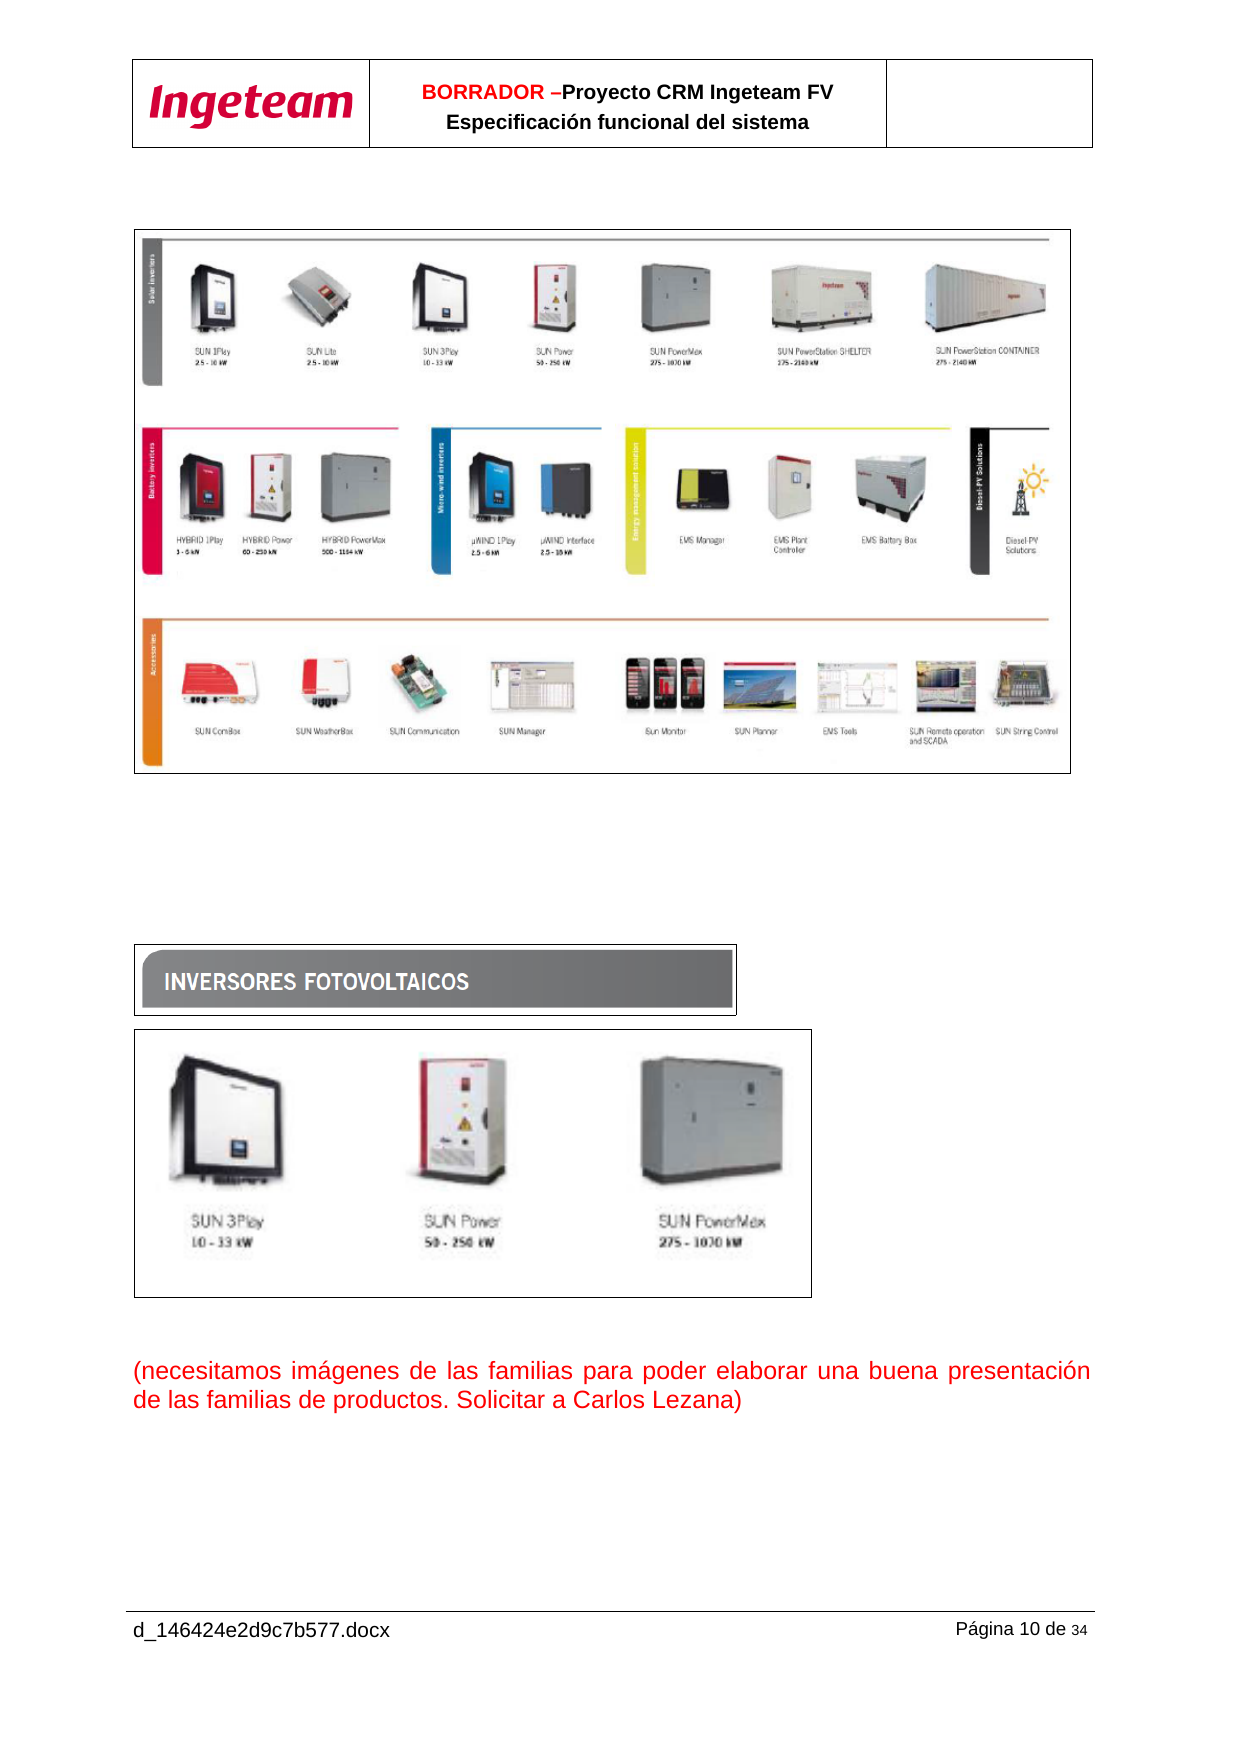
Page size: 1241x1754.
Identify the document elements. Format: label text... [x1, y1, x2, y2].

picture [149, 85, 353, 129]
text (necesitamos imágenes de las familias para poder elaborar una buena presentación de las familias de productos. Solicitar a Carlos Lezana) [133, 1356, 1092, 1413]
picture [135, 945, 735, 1013]
picture [135, 230, 1068, 773]
picture [135, 1030, 810, 1295]
